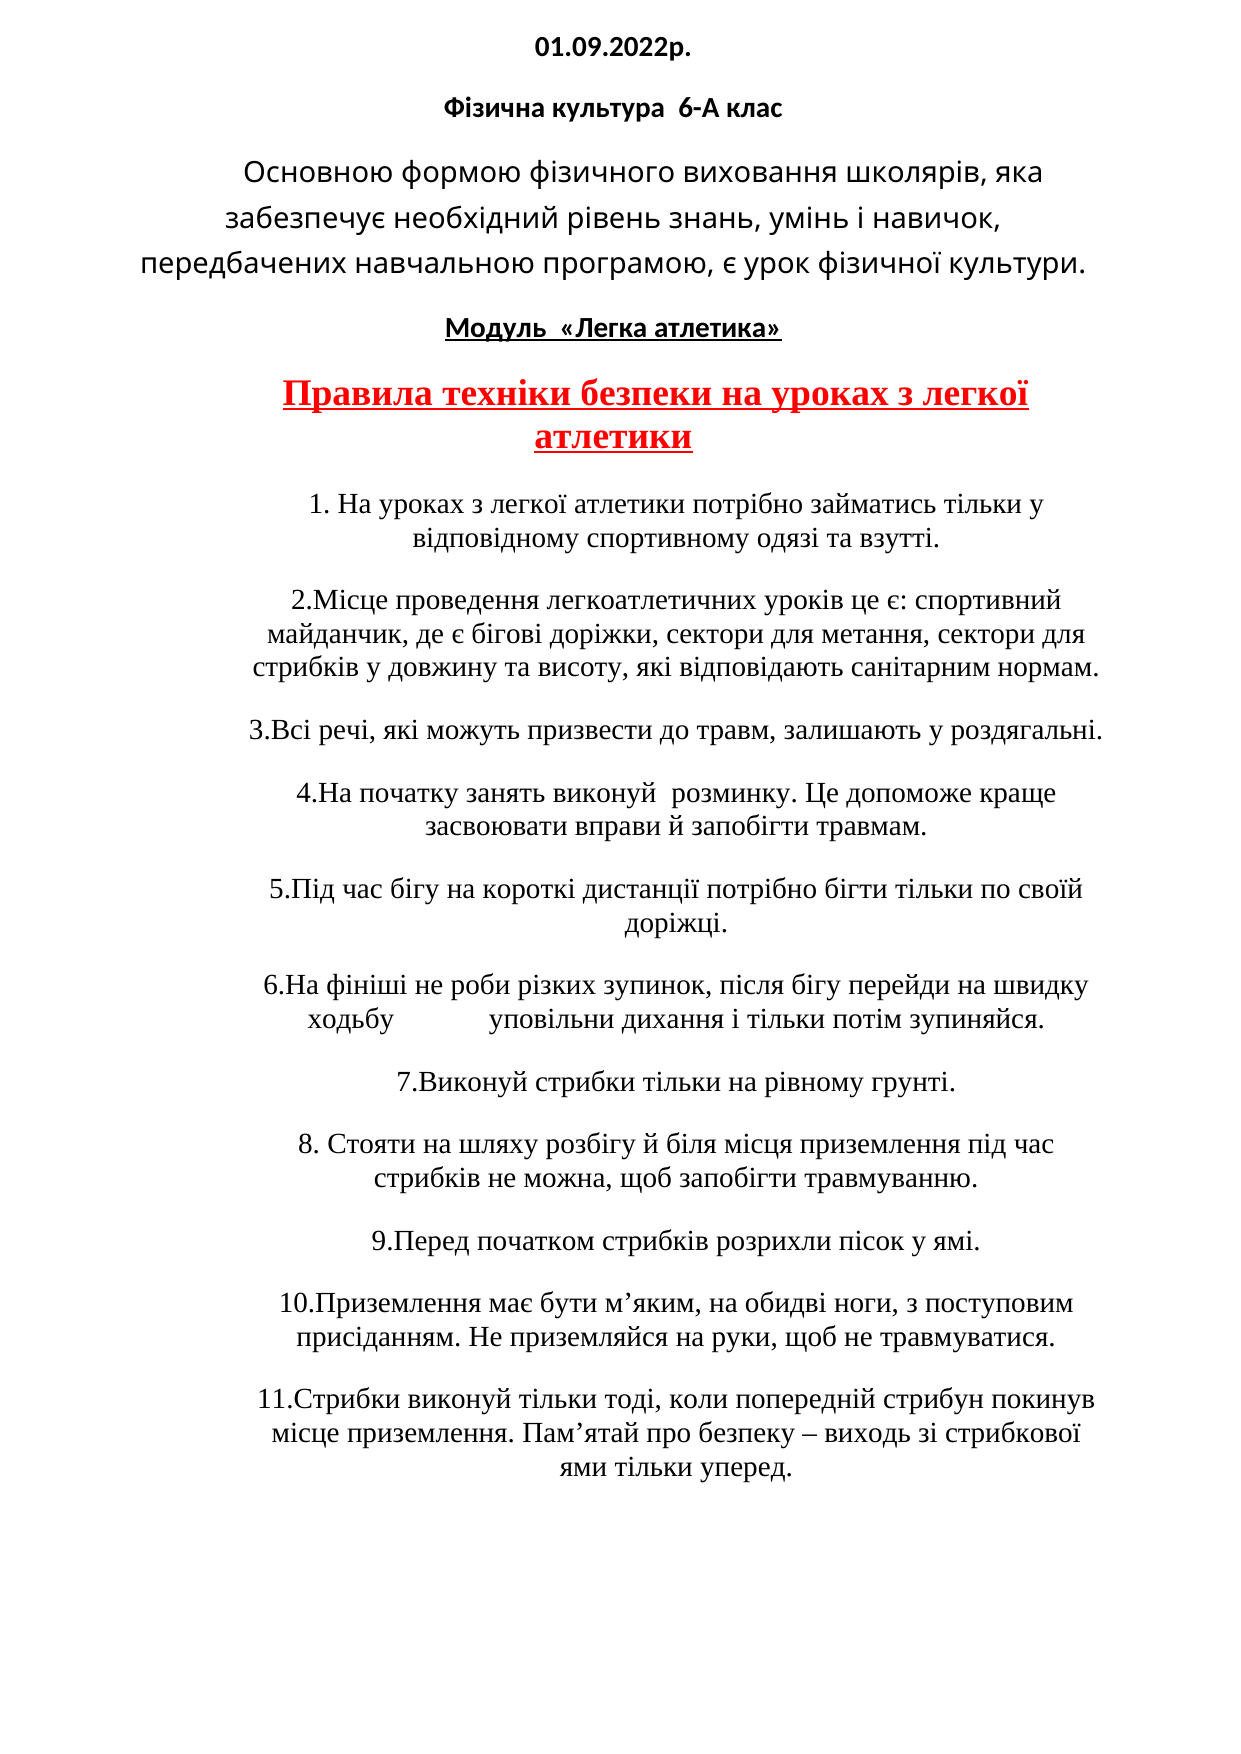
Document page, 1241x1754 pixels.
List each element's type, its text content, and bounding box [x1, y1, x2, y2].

text Основною формою фізичного виховання школярів, яка забезпечує необхідний рівень знань, умінь і навичок, передбачених навчальною програмою, є урок фізичної культури. [118, 151, 1108, 282]
text 9.Перед початком стрибків розрихли пісок у ямі. [244, 1223, 1108, 1256]
text 1. На уроках з легкої атлетики потрібно займатись тільки у відповідному спортивному одязі та взутті. [244, 486, 1108, 553]
text 8. Стояти на шляху розбігу й біля місця приземлення під час стрибків не можна, щоб запобігти травмуванню. [244, 1126, 1108, 1193]
text Фізична культура 6-А клас [118, 89, 1108, 125]
text 7.Виконуй стрибки тільки на рівному грунті. [244, 1064, 1108, 1097]
text Правила техніки безпеки на уроках з легкої атлетики [118, 371, 1108, 457]
text 4.На початку занять виконуй розминку. Це допоможе краще засвоювати вправи й запобігти травмам. [244, 775, 1108, 842]
text 6.На фініші не роби різких зупинок, після бігу перейди на швидку ходьбу уповільни дихання і тільки потім зупиняйся. [244, 967, 1108, 1034]
text 3.Всі речі, які можуть призвести до травм, залишають у роздягальні. [244, 712, 1108, 746]
text 10.Приземлення має бути м’яким, на обидві ноги, з поступовим присіданням. Не приземляйся на руки, щоб не травмуватися. [244, 1285, 1108, 1352]
text 2.Місце проведення легкоатлетичних уроків це є: спортивний майданчик, де є бігові доріжки, сектори для метання, сектори для стрибків у довжину та висоту, які відповідають санітарним нормам. [244, 582, 1108, 683]
text 01.09.2022р. [118, 28, 1108, 63]
text 11.Стрибки виконуй тільки тоді, коли попередній стрибун покинув місце приземлення. Пам’ятай про безпеку – виходь зі стрибкової ями тільки уперед. [244, 1382, 1108, 1482]
text Модуль «Легка атлетика» [118, 309, 1108, 344]
text 5.Під час бігу на короткі дистанції потрібно бігти тільки по своїй доріжці. [244, 871, 1108, 938]
